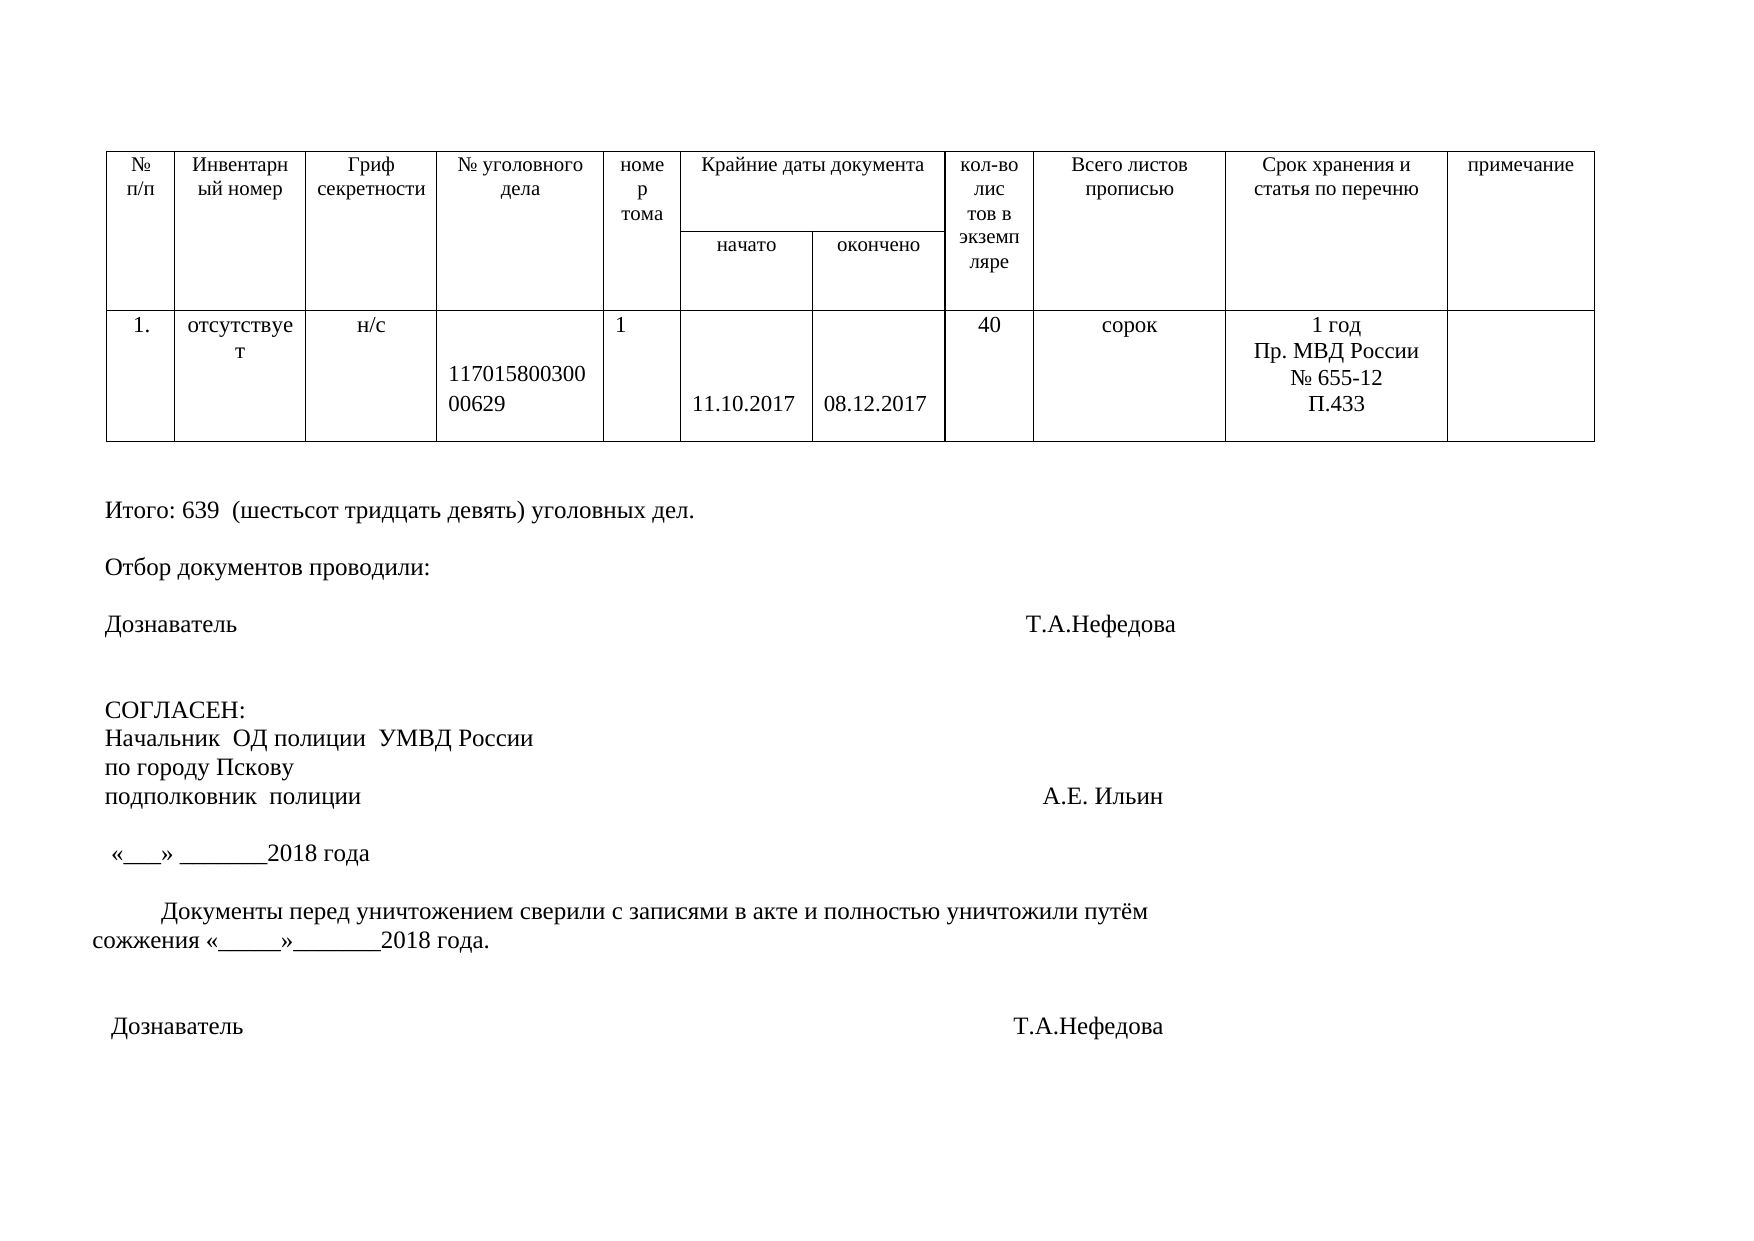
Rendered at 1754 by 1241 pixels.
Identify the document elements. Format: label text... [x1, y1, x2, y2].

table_header кол-во лис тов в экземпляре [946, 152, 1033, 310]
table_header № уголовного дела [437, 152, 603, 310]
text по городу Пскову [29, 752, 1636, 781]
table_cell 1 год Пр. МВД России № 655-12 П.433 [1226, 311, 1447, 441]
text Дознаватель Т.А.Нефедова [29, 1011, 1636, 1040]
table_cell [107, 311, 174, 441]
text Итого: 639 (шестьсот тридцать девять) уголовных дел. [29, 495, 1636, 524]
table_cell 11701580030000629 [437, 311, 603, 441]
table_header Инвентарный номер [175, 152, 305, 310]
table_cell 40 [946, 311, 1033, 441]
text Документы перед уничтожением сверили с записями в акте и полностью уничтожили путём [29, 896, 1636, 925]
text Дознаватель Т.А.Нефедова [29, 609, 1636, 638]
table_header Крайние даты документа [681, 152, 944, 231]
text СОГЛАСЕН: [29, 695, 1636, 723]
table_cell н/с [306, 311, 436, 441]
table_cell 1 [604, 311, 680, 441]
table_cell 08.12.2017 [813, 311, 944, 441]
text «___» _______2018 года [29, 838, 1636, 867]
table_header Срок хранения и статья по перечню [1226, 152, 1447, 310]
table_cell 11.10.2017 [681, 311, 812, 441]
text сожжения «_____»_______2018 года. [29, 925, 1636, 953]
table_header Гриф секретности [306, 152, 436, 310]
text Отбор документов проводили: [29, 552, 1636, 581]
table_header № п/п [107, 152, 174, 310]
table_header номер тома [604, 152, 680, 310]
table_header Всего листов прописью [1034, 152, 1225, 310]
table_cell сорок [1034, 311, 1225, 441]
table_cell окончено [813, 232, 944, 310]
table_cell начато [681, 232, 812, 310]
text подполковник полиции А.Е. Ильин [29, 781, 1636, 810]
text Начальник ОД полиции УМВД России [29, 723, 1636, 752]
table_header примечание [1448, 152, 1594, 310]
table_cell отсутствует [175, 311, 305, 441]
table_cell [1448, 311, 1594, 441]
